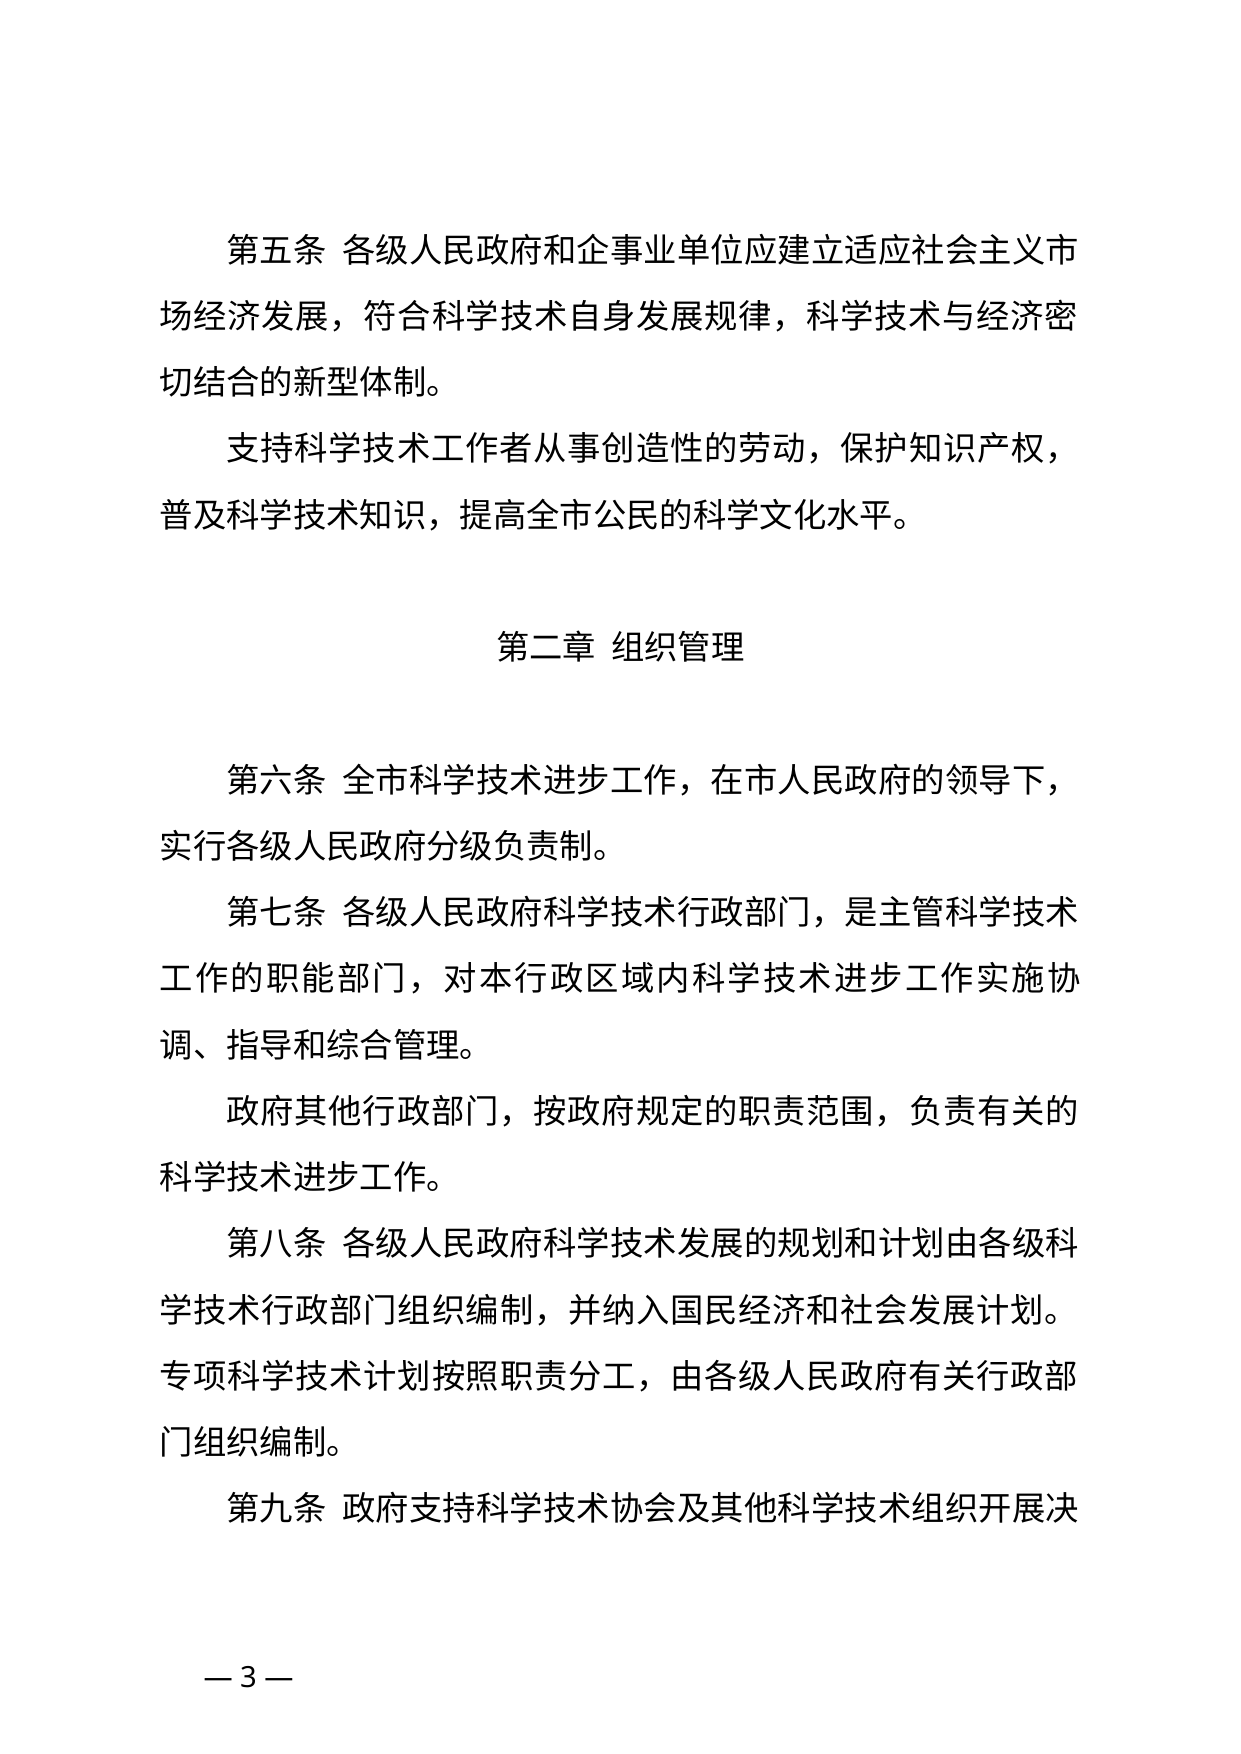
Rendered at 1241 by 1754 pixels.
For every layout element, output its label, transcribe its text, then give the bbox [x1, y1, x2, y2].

text 政府其他行政部门，按政府规定的职责范围，负责有关的科学技术进步工作。 [159, 1076, 1081, 1208]
text 支持科学技术工作者从事创造性的劳动，保护知识产权，普及科学技术知识，提高全市公民的科学文化水平。 [159, 413, 1081, 546]
text 第八条 各级人民政府科学技术发展的规划和计划由各级科学技术行政部门组织编制，并纳入国民经济和社会发展计划。专项科学技术计划按照职责分工，由各级人民政府有关行政部门组织编制。 [159, 1208, 1081, 1473]
text 第七条 各级人民政府科学技术行政部门，是主管科学技术工作的职能部门，对本行政区域内科学技术进步工作实施协调、指导和综合管理。 [159, 877, 1081, 1076]
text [159, 1473, 1081, 1539]
subtitle 第二章 组织管理 [159, 612, 1081, 678]
text 第六条 全市科学技术进步工作，在市人民政府的领导下，实行各级人民政府分级负责制。 [159, 744, 1081, 877]
text 第五条 各级人民政府和企事业单位应建立适应社会主义市场经济发展，符合科学技术自身发展规律，科学技术与经济密切结合的新型体制。 [159, 214, 1081, 413]
